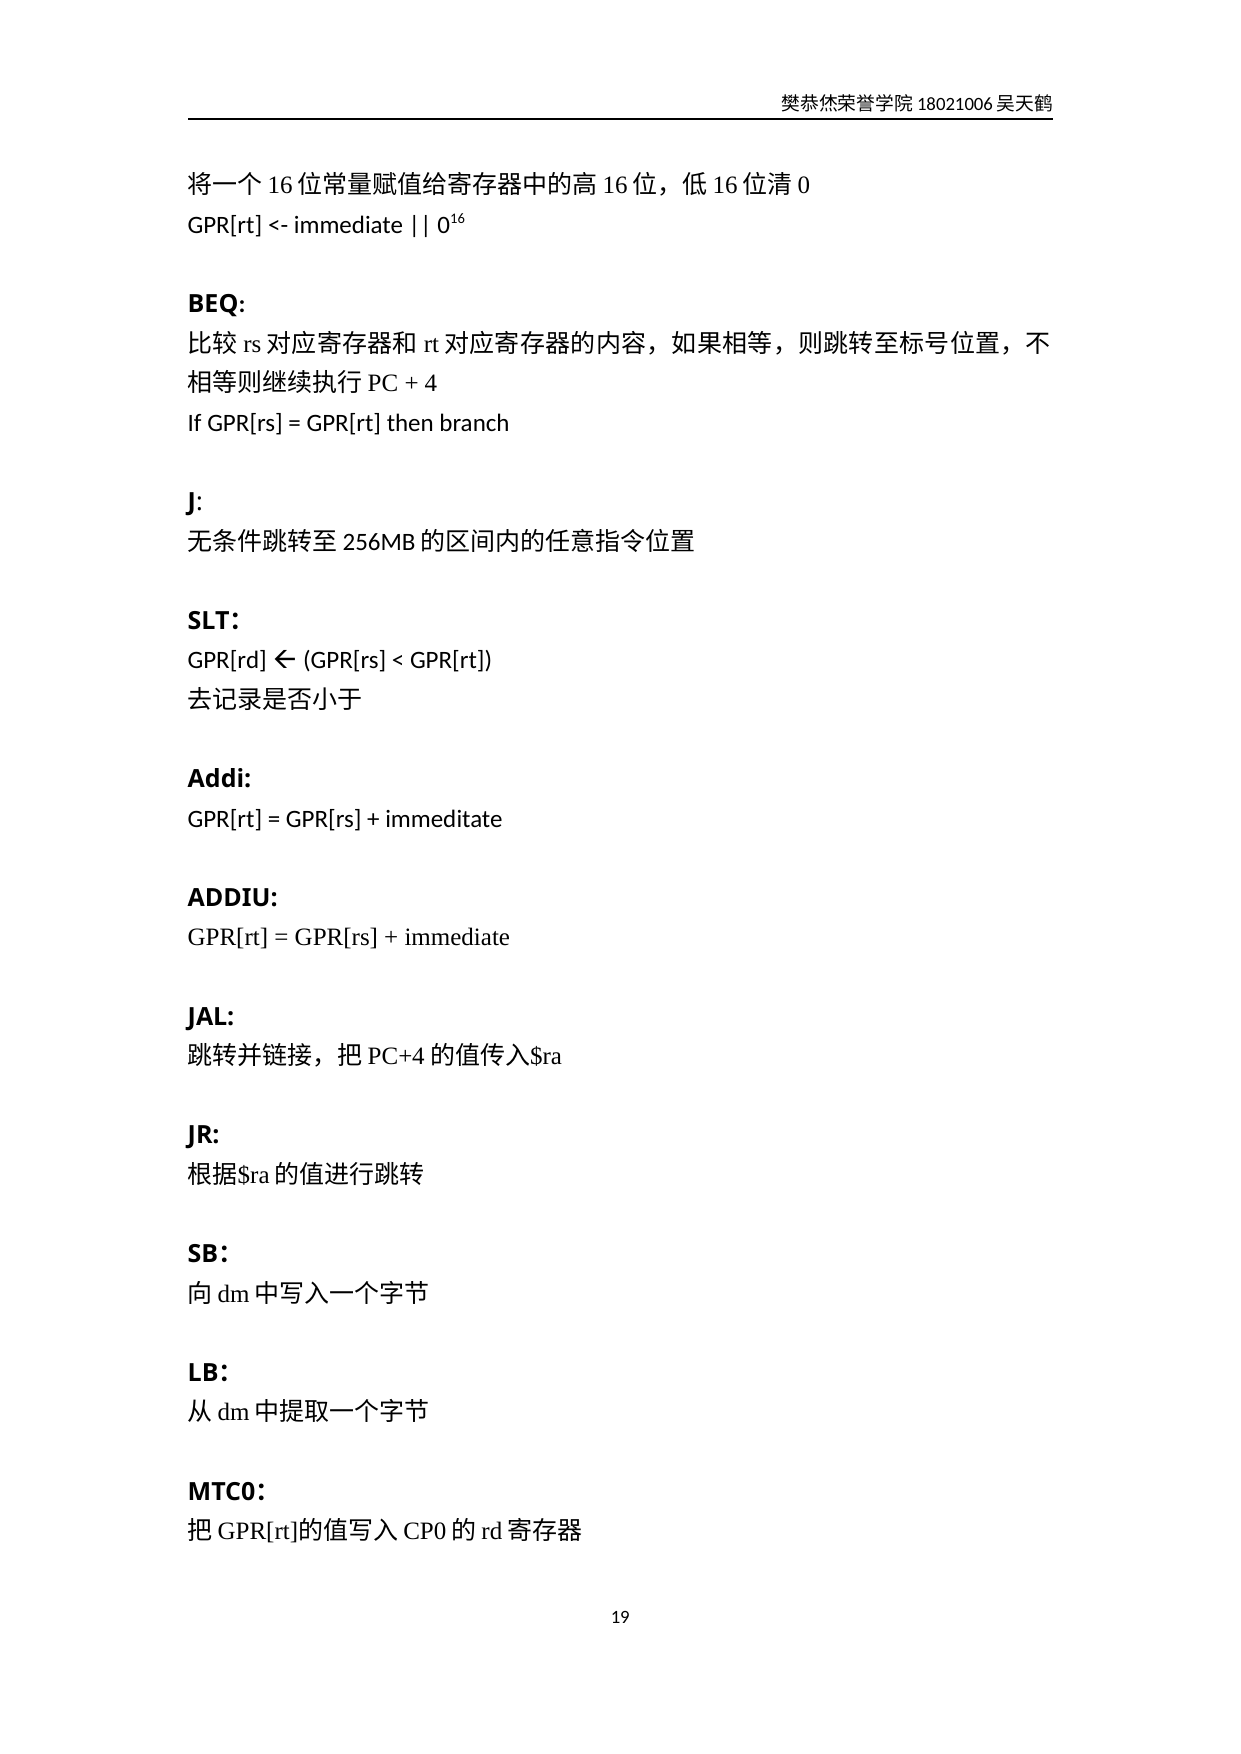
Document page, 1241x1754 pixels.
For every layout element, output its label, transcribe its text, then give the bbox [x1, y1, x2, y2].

text GPR[rt] <- immediate || 016 [187, 202, 1053, 241]
text 根据$ra的值进行跳转 [187, 1152, 1053, 1191]
text 无条件跳转至256MB的区间内的任意指令位置 [187, 518, 1053, 558]
text ADDIU: [187, 874, 1053, 914]
text LB： [187, 1349, 1053, 1389]
text J: [187, 479, 1053, 518]
text 去记录是否小于 [187, 677, 1053, 716]
text SB： [187, 1231, 1053, 1270]
text 从dm中提取一个字节 [187, 1389, 1053, 1429]
text GPR[rt] = GPR[rs] + immeditate [187, 795, 1053, 835]
text SLT： [187, 597, 1053, 637]
text JAL: [187, 993, 1053, 1033]
text BEQ: [187, 281, 1053, 320]
text GPR[rt] = GPR[rs] + immediate [187, 914, 1053, 954]
text 把GPR[rt]的值写入CP0的rd寄存器 [187, 1508, 1053, 1547]
text MTC0： [187, 1468, 1053, 1508]
text 跳转并链接，把PC+4的值传入$ra [187, 1033, 1053, 1072]
text Addi: [187, 756, 1053, 795]
text GPR[rd] (GPR[rs] < GPR[rt]) [187, 637, 1053, 677]
text JR: [187, 1112, 1053, 1152]
text If GPR[rs] = GPR[rt] then branch [187, 399, 1053, 439]
text 将一个16位常量赋值给寄存器中的高16位，低16位清0 [187, 162, 1053, 202]
text 比较rs对应寄存器和rt对应寄存器的内容，如果相等，则跳转至标号位置，不相等则继续执行PC + 4 [187, 320, 1053, 399]
text 向dm中写入一个字节 [187, 1270, 1053, 1310]
